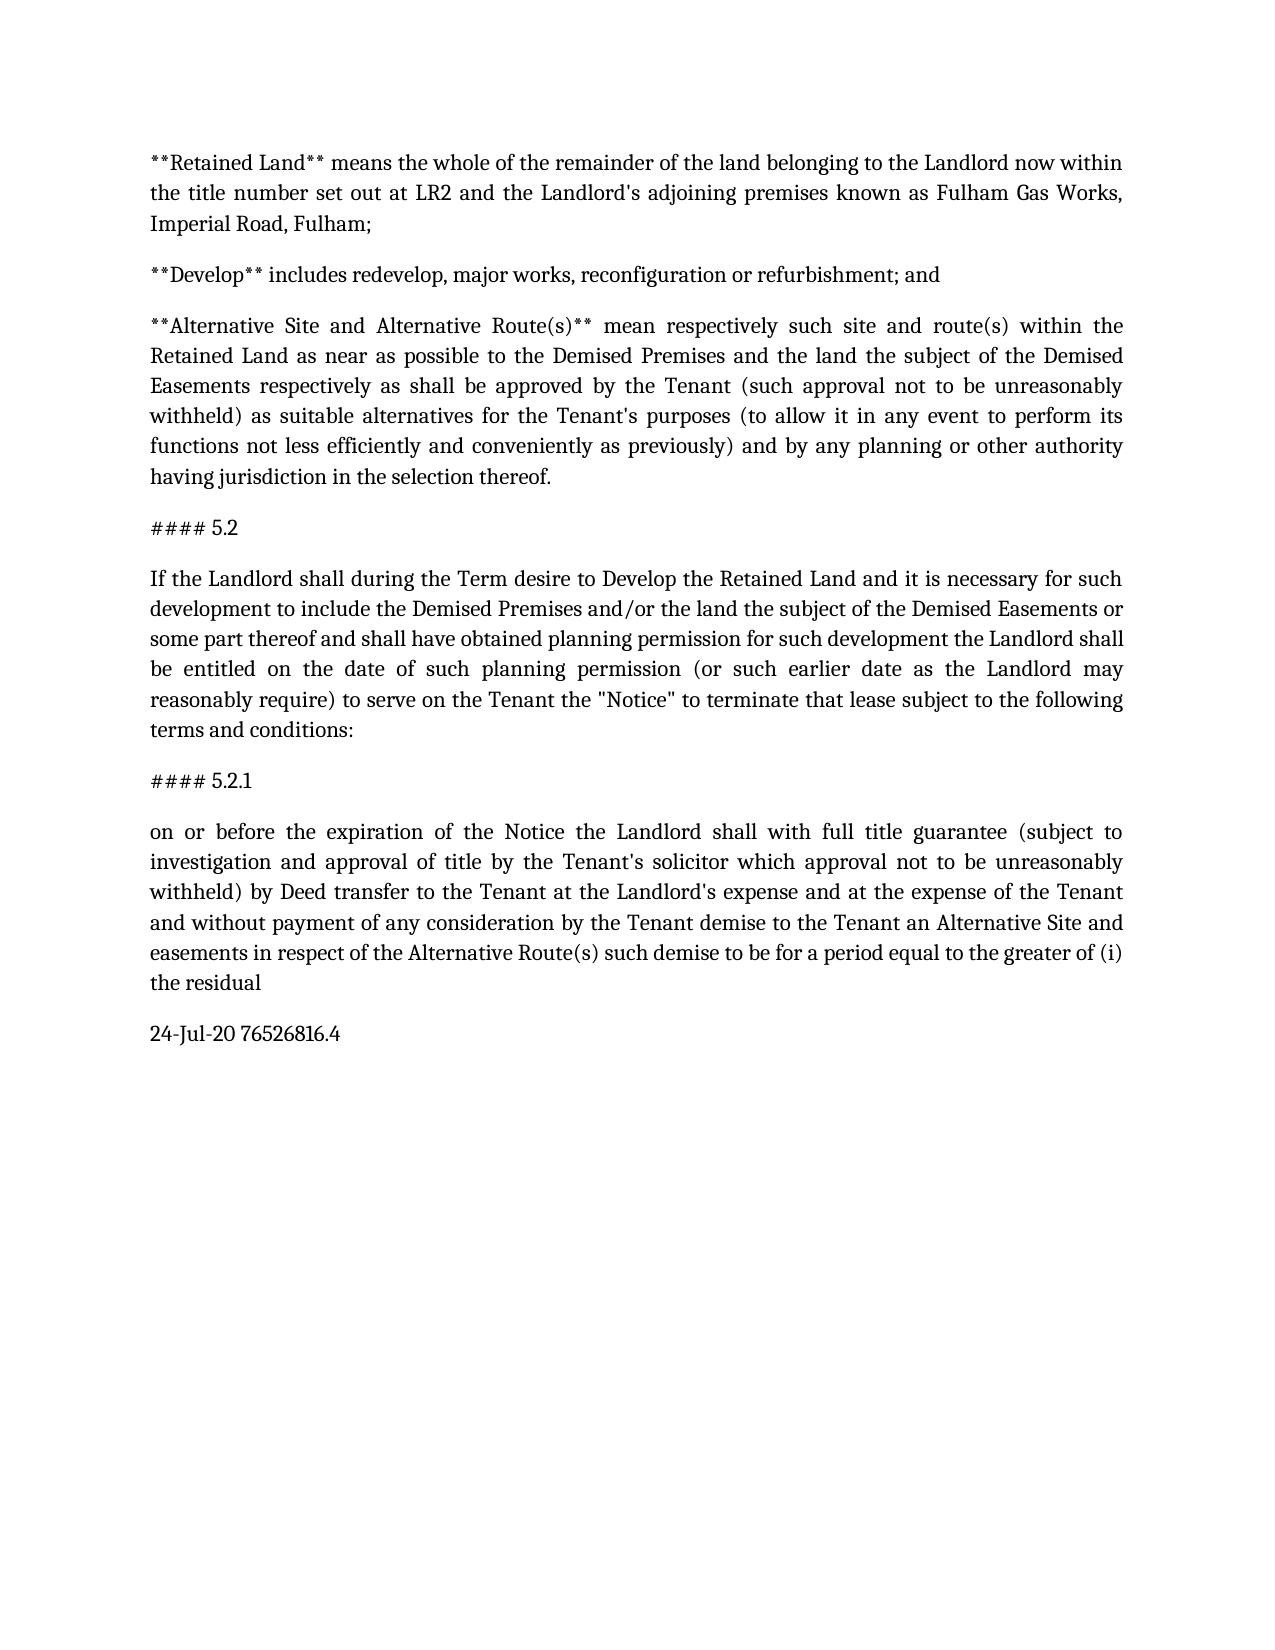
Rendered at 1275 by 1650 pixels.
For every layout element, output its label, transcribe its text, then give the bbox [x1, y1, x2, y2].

text If the Landlord shall during the Term desire to Develop the Retained Land and it is necessary for such development to include the Demised Premises and/or the land the subject of the Demised Easements or some part thereof and shall have obtained planning permission for such development the Landlord shall be entitled on the date of such planning permission (or such earlier date as the Landlord may reasonably require) to serve on the Tenant the "Notice" to terminate that lease subject to the following terms and conditions: [150, 566, 1125, 743]
text 24-Jul-20 76526816.4 [150, 1021, 1125, 1047]
text **Develop** includes redevelop, major works, reconfiguration or refurbishment; and [150, 261, 1125, 288]
text #### 5.2.1 [150, 768, 1125, 794]
text on or before the expiration of the Notice the Landlord shall with full title guarantee (subject to investigation and approval of title by the Tenant's solicitor which approval not to be unreasonably withheld) by Deed transfer to the Tenant at the Landlord's expense and at the expense of the Tenant and without payment of any consideration by the Tenant demise to the Tenant an Alternative Site and easements in respect of the Alternative Route(s) such demise to be for a period equal to the greater of (i) the residual [150, 819, 1125, 996]
text **Alternative Site and Alternative Route(s)** mean respectively such site and route(s) within the Retained Land as near as possible to the Demised Premises and the land the subject of the Demised Easements respectively as shall be approved by the Tenant (such approval not to be unreasonably withheld) as suitable alternatives for the Tenant's purposes (to allow it in any event to perform its functions not less efficiently and conveniently as previously) and by any planning or other authority having jurisdiction in the selection thereof. [150, 312, 1125, 490]
text **Retained Land** means the whole of the remainder of the land belonging to the Landlord now within the title number set out at LR2 and the Landlord's adjoining premises known as Fulham Gas Works, Imperial Road, Fulham; [150, 150, 1125, 237]
text #### 5.2 [150, 514, 1125, 541]
